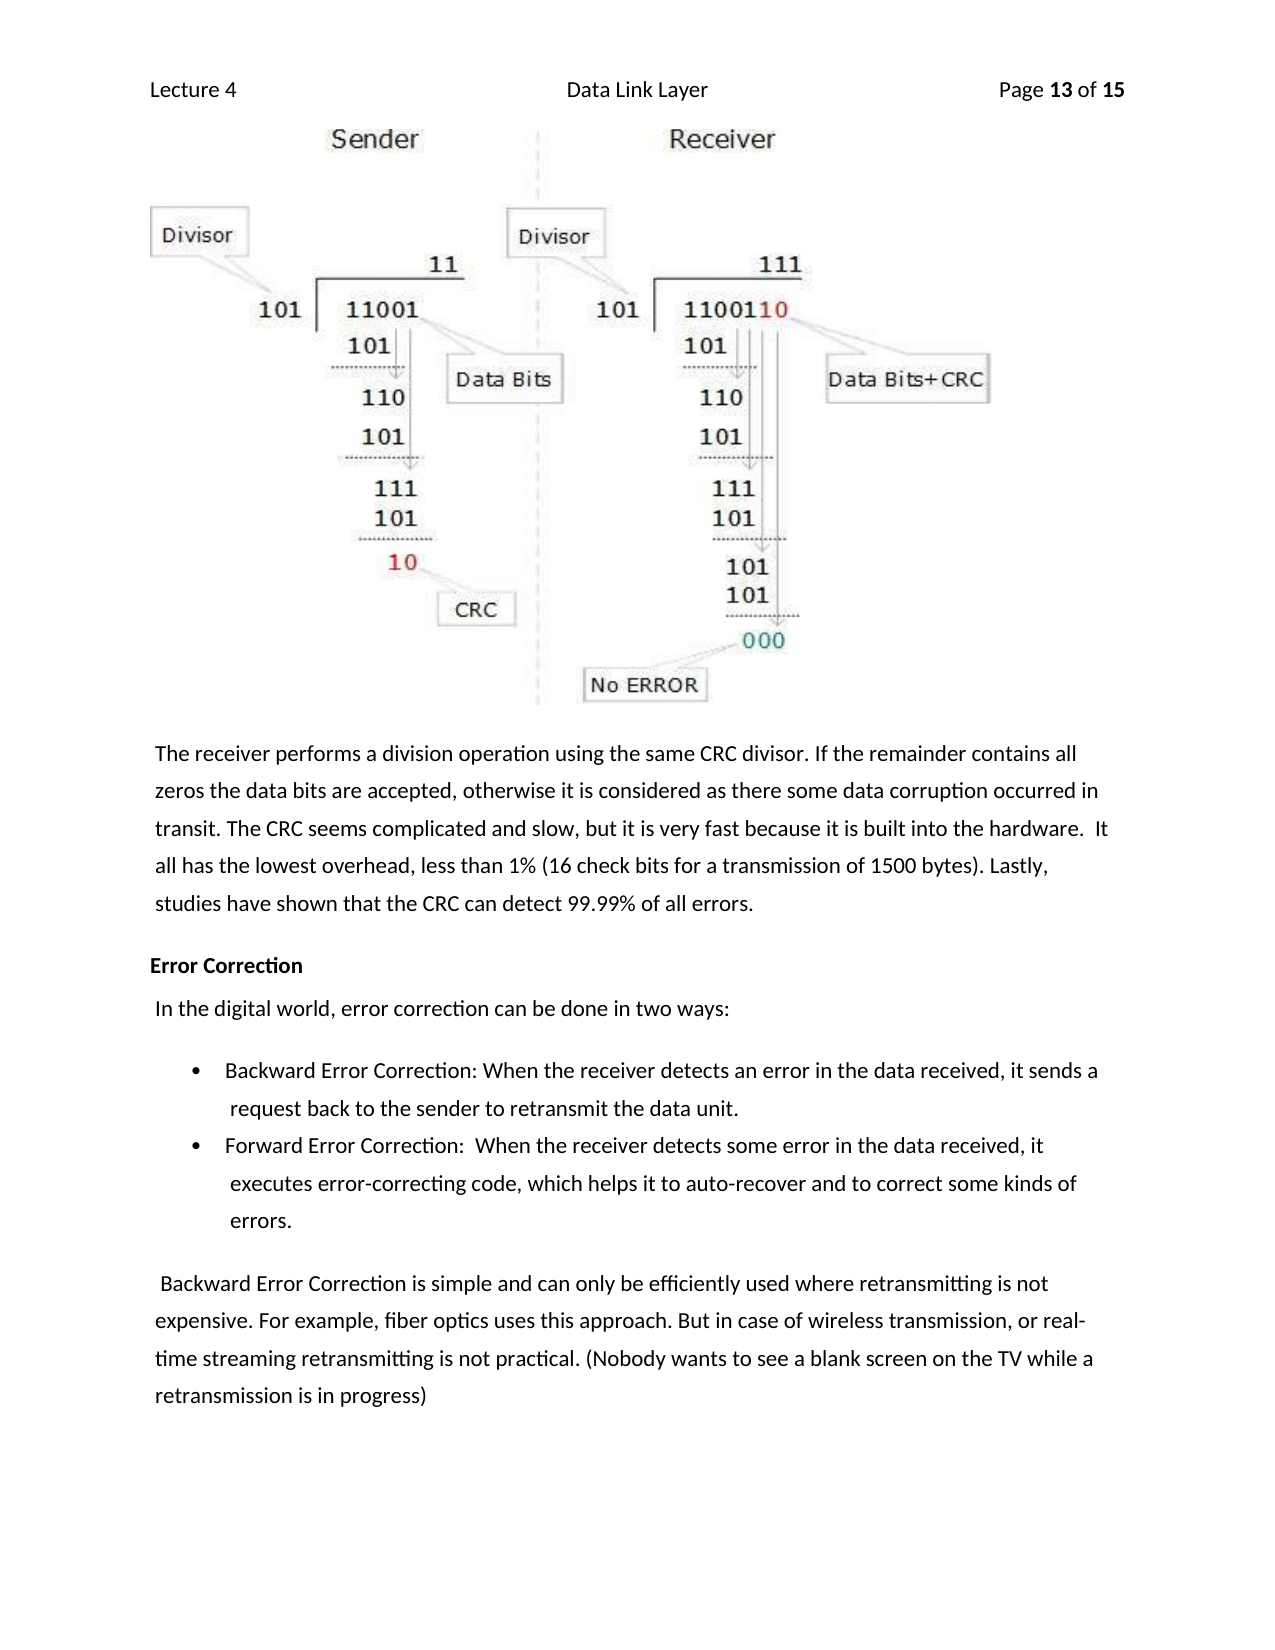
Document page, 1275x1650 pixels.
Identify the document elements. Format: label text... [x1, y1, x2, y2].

text Backward Error Correction is simple and can only be efficiently used where retransmitting is not expensive. For example, fiber optics uses this approach. But in case of wireless transmission, or real-time streaming retransmitting is not practical. (Nobody wants to see a blank screen on the TV while a retransmission is in progress) [155, 1259, 1120, 1409]
list Backward Error Correction: When the receiver detects an error in the data received, it sends a request back to the sender to retransmit the data unit. [192, 1047, 1120, 1122]
subtitle Error Correction [150, 942, 1120, 979]
text The receiver performs a division operation using the same CRC divisor. If the remainder contains all zeros the data bits are accepted, otherwise it is considered as there some data corruption occurred in transit. The CRC seems complicated and slow, but it is very fast because it is built into the hardware. It all has the lowest overhead, less than 1% (16 check bits for a transmission of 1500 bytes). Lastly, studies have shown that the CRC can detect 99.99% of all errors. [155, 729, 1120, 917]
list Forward Error Correction: When the receiver detects some error in the data received, it executes error-correcting code, which helps it to auto-recover and to correct some kinds of errors. [192, 1122, 1120, 1234]
picture [150, 129, 993, 705]
text In the digital world, error correction can be done in two ways: [155, 984, 1120, 1022]
